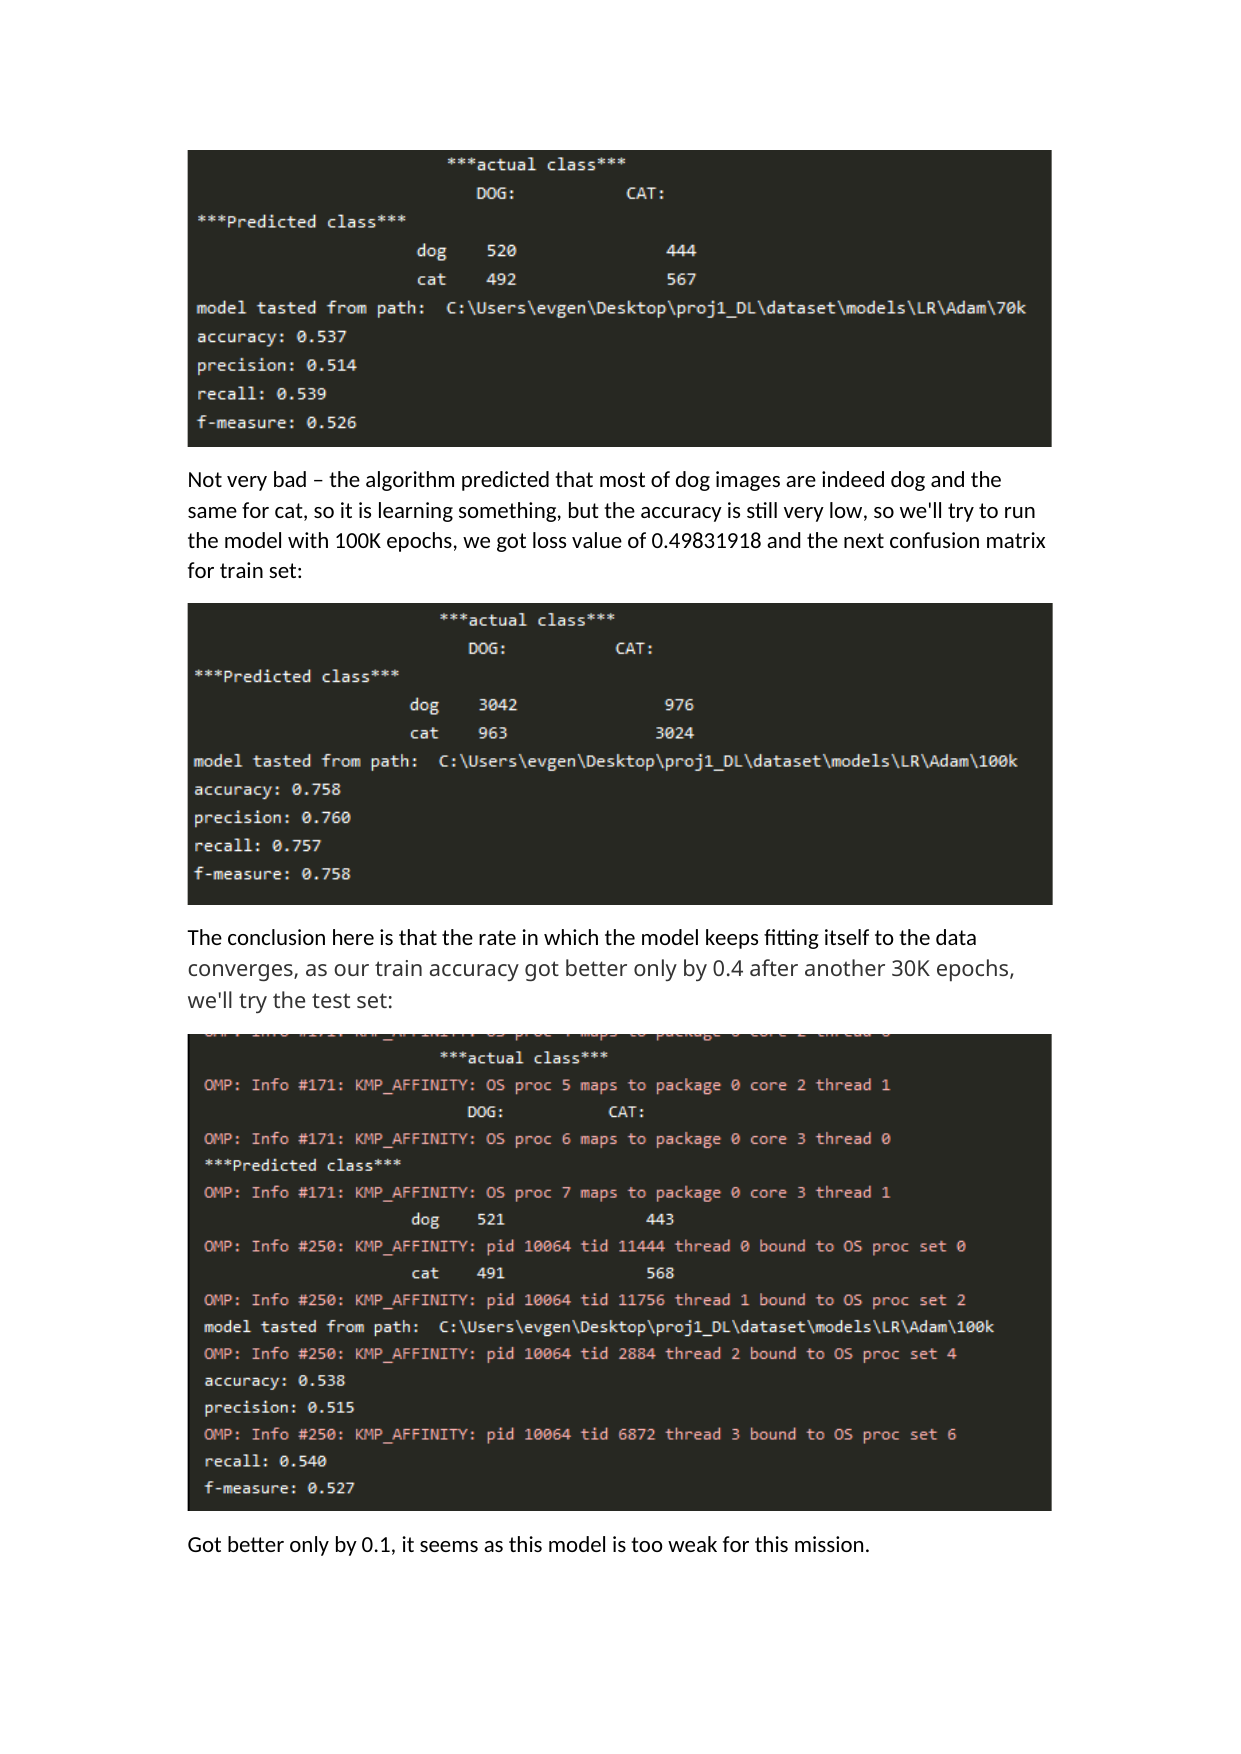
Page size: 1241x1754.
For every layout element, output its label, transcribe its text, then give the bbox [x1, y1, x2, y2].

picture [187, 150, 1052, 447]
text The conclusion here is that the rate in which the model keeps fitting itself to the data converges, as our train accuracy got better only by 0.4 after another 30K epochs, we'll try the test set: [187, 923, 1053, 1015]
text Not very bad – the algorithm predicted that most of dog images are indeed dog and the same for cat, so it is learning something, but the accuracy is still very low, so we'll try to run the model with 100K epochs, we got loss value of 0.49831918 and the next confusion matrix for train set: [187, 466, 1053, 584]
picture [187, 603, 1053, 905]
picture [187, 1034, 1052, 1511]
text Got better only by 0.1, it seems as this model is too weak for this mission. [187, 1530, 1053, 1558]
